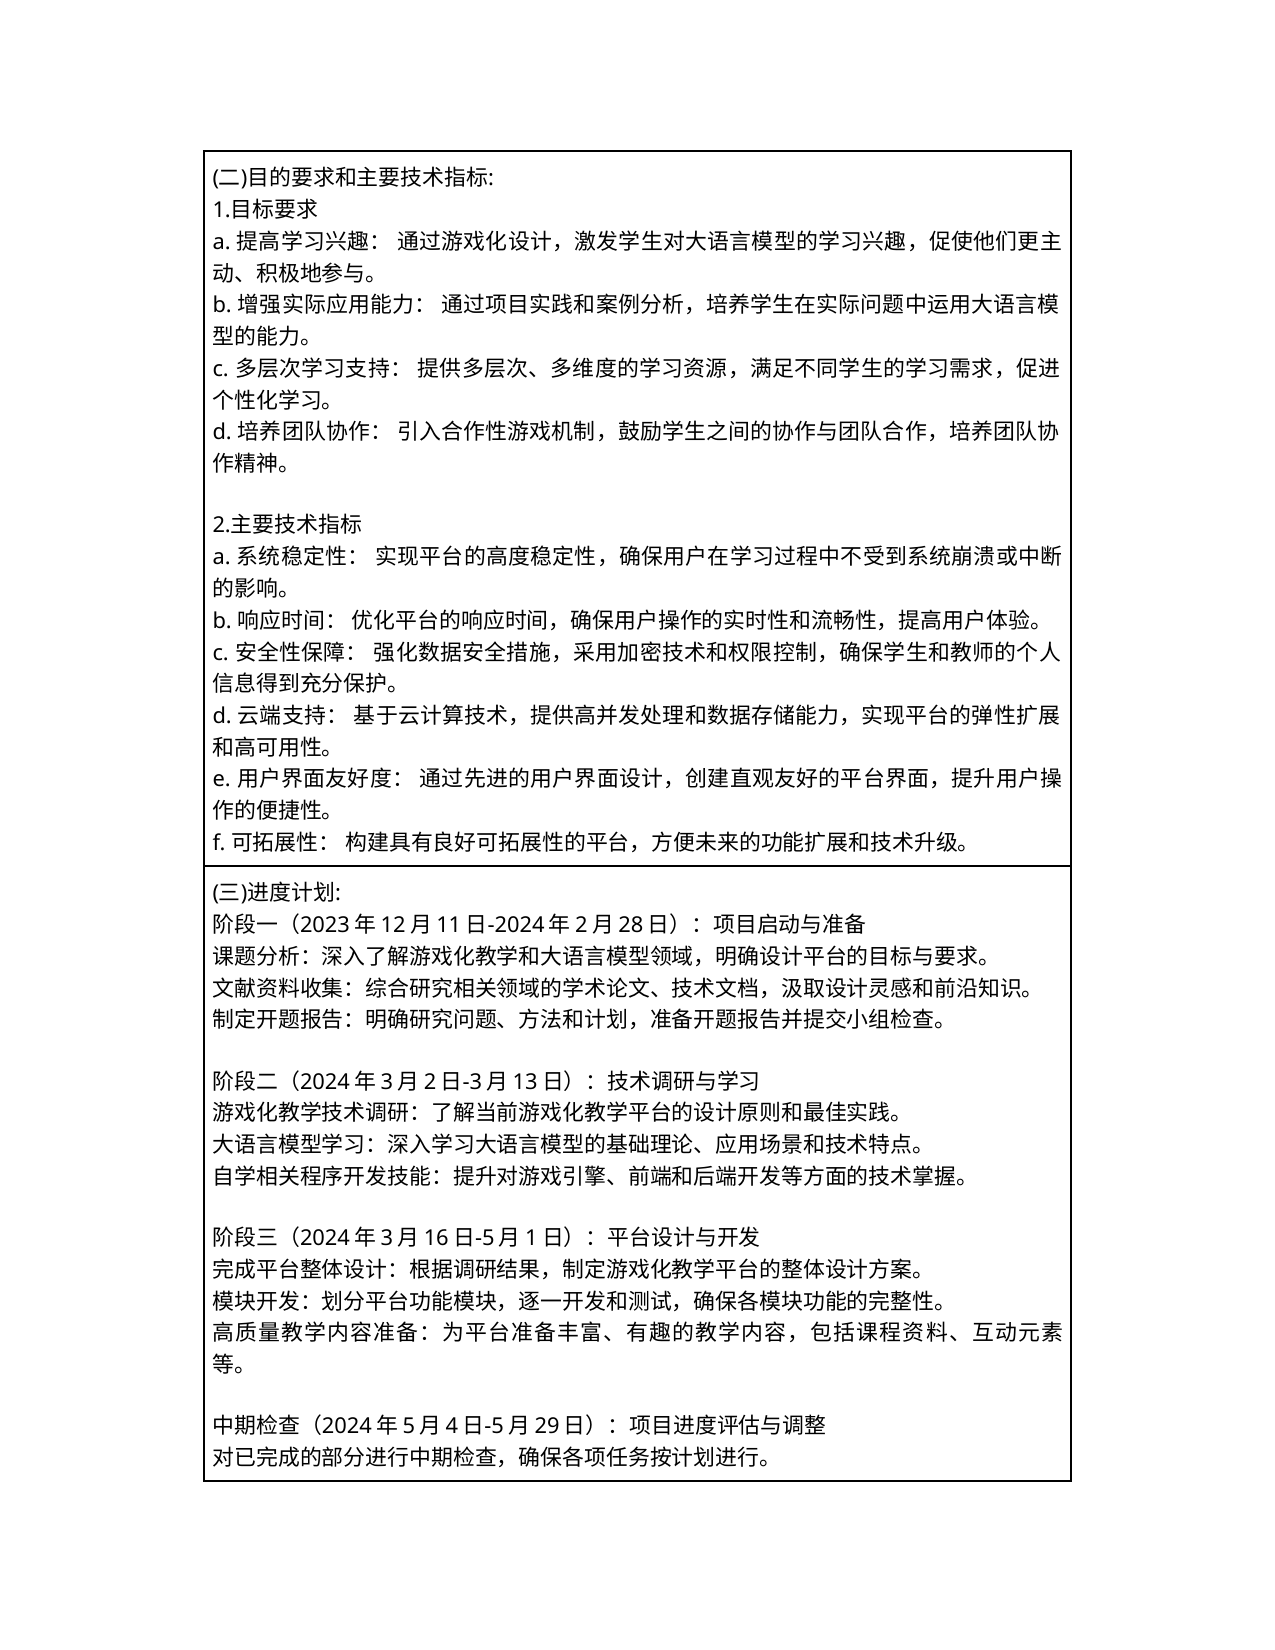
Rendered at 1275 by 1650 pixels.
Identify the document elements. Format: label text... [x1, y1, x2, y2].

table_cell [205, 867, 1070, 1480]
table_cell (二)目的要求和主要技术指标: 1.目标要求 a. 提高学习兴趣： 通过游戏化设计，激发学生对大语言模型的学习兴趣，促使他们更主动、积极地参与。 b. 增强实际应用能力： 通过项目实践和案例分析，培养学生在实际问题中运用大语言模型的能力。 c. 多层次学习支持： 提供多层次、多维度的学习资源，满足不同学生的学习需求，促进个性化学习。 d. 培养团队协作： 引入合作性游戏机制，鼓励学生之间的协作与团队合作，培养团队协作精神。 2.主要技术指标 a. 系统稳定性： 实现平台的高度稳定性，确保用户在学习过程中不受到系统崩溃或中断的影响。 b. 响应时间： 优化平台的响应时间，确保用户操作的实时性和流畅性，提高用户体验。 c. 安全性保障： 强化数据安全措施，采用加密技术和权限控制，确保学生和教师的个人信息得到充分保护。 d. 云端支持： 基于云计算技术，提供高并发处理和数据存储能力，实现平台的弹性扩展和高可用性。 e. 用户界面友好度： 通过先进的用户界面设计，创建直观友好的平台界面，提升用户操作的便捷性。 f. 可拓展性： 构建具有良好可拓展性的平台，方便未来的功能扩展和技术升级。 [205, 152, 1070, 865]
